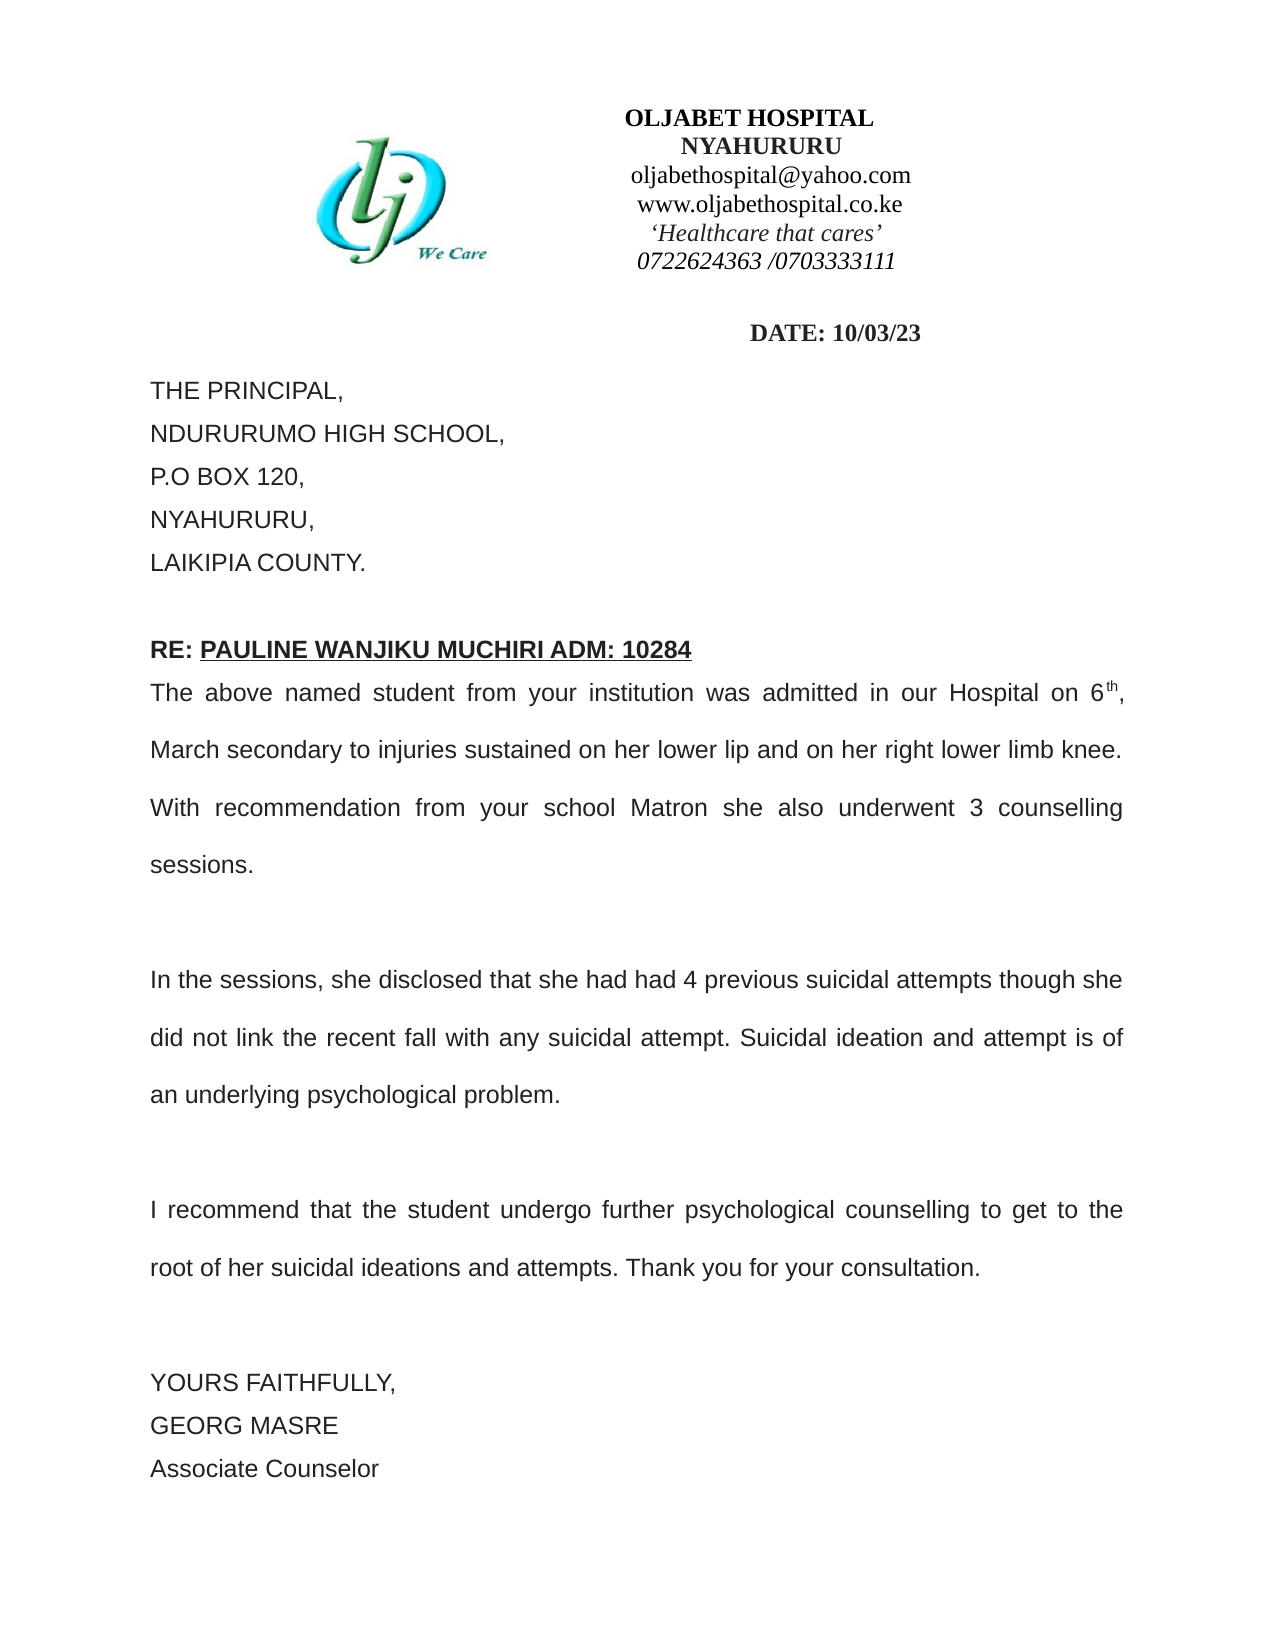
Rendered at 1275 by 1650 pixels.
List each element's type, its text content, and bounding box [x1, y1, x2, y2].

text P.O BOX 120, [150, 462, 1125, 491]
text YOURS FAITHFULLY, [150, 1368, 1125, 1397]
text DATE: 10/03/23 [150, 318, 1125, 347]
text Associate Counselor [150, 1454, 1125, 1483]
text NYAHURURU, [150, 505, 1125, 534]
text In the sessions, she disclosed that she had had 4 previous suicidal attempts though she did not link the recent fall with any suicidal attempt. Suicidal ideation and attempt is of an underlying psychological problem. [150, 965, 1125, 1109]
text RE: PAULINE WANJIKU MUCHIRI ADM: 10284 [150, 635, 1125, 663]
picture [274, 106, 499, 297]
text The above named student from your institution was admitted in our Hospital on 6th, March secondary to injuries sustained on her lower lip and on her right lower limb knee. With recommendation from your school Matron she also underwent 3 counselling sessions. [150, 678, 1125, 879]
text LAIKIPIA COUNTY. [150, 548, 1125, 577]
text NDURURUMO HIGH SCHOOL, [150, 419, 1125, 448]
text THE PRINCIPAL, [150, 376, 1125, 405]
text GEORG MASRE [150, 1411, 1125, 1440]
text I recommend that the student undergo further psychological counselling to get to the root of her suicidal ideations and attempts. Thank you for your consultation. [150, 1195, 1125, 1282]
